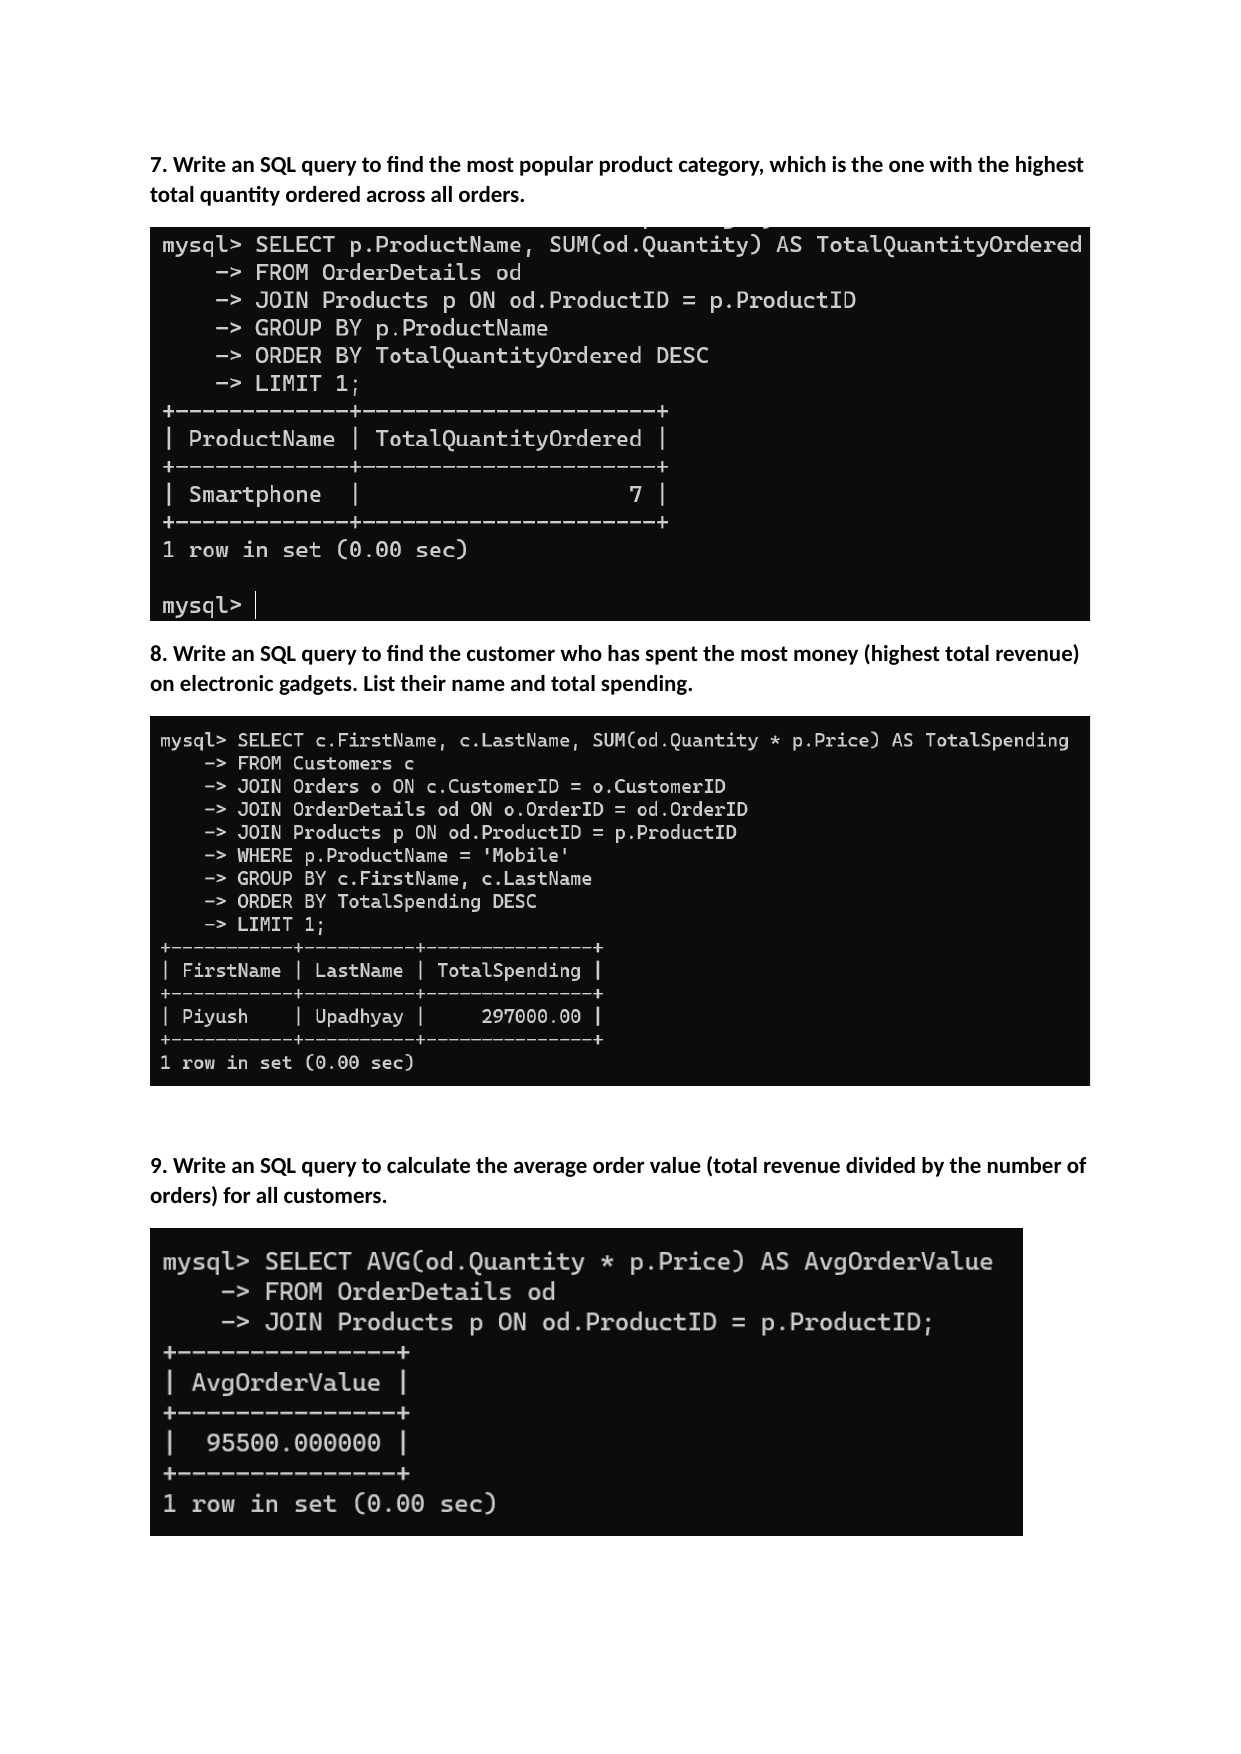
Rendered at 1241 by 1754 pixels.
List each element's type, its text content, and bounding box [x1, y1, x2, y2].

text 8. Write an SQL query to find the customer who has spent the most money (highest total revenue) on electronic gadgets. List their name and total spending. [150, 639, 1090, 698]
text 9. Write an SQL query to calculate the average order value (total revenue divided by the number of orders) for all customers. [150, 1151, 1090, 1209]
picture [150, 1228, 1023, 1536]
picture [150, 227, 1091, 621]
text 7. Write an SQL query to find the most popular product category, which is the one with the highest total quantity ordered across all orders. [150, 150, 1090, 208]
picture [150, 716, 1091, 1086]
